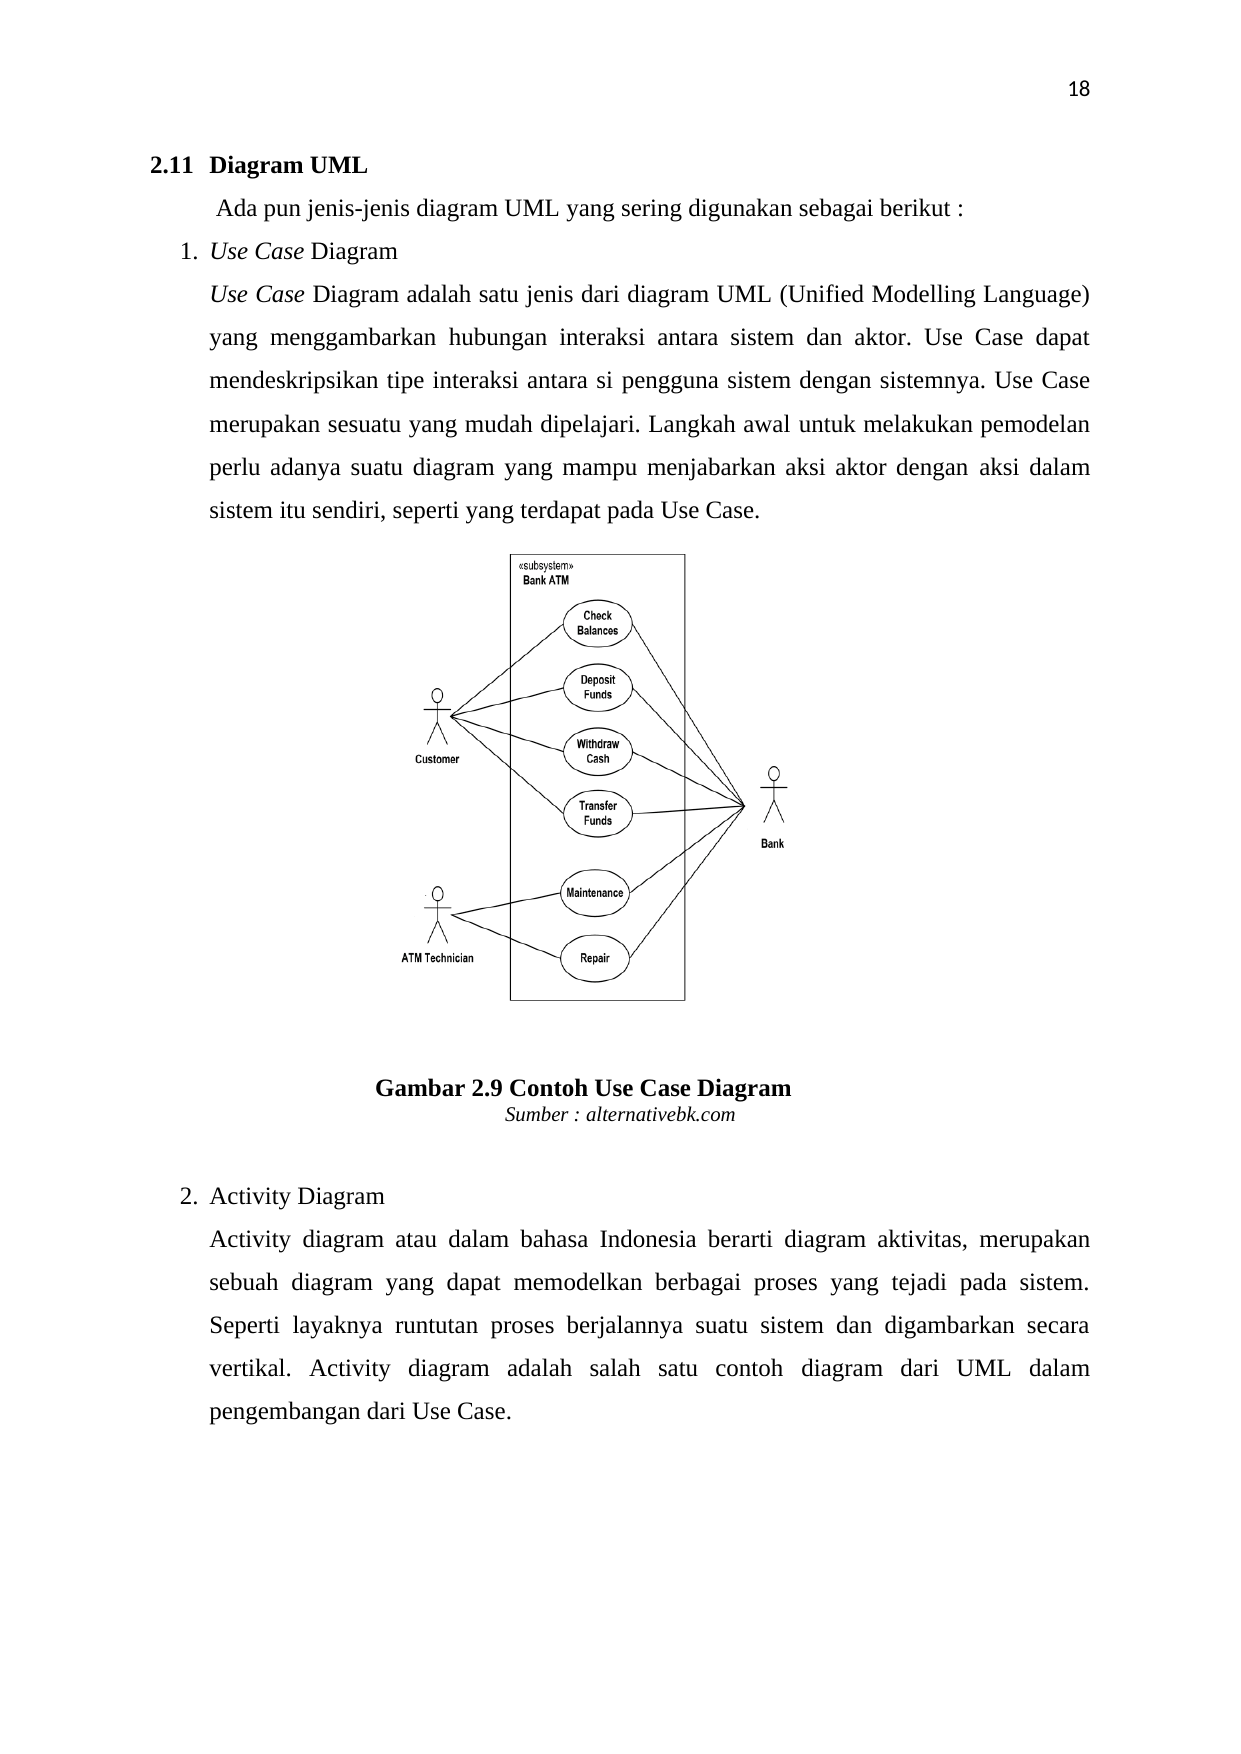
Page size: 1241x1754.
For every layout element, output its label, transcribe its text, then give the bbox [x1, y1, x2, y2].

list Activity Diagram [179, 1181, 1090, 1209]
list Gambar 2.9 Contoh Use Case Diagram [286, 1073, 1090, 1102]
text Sumber : alternativebk.com [150, 1102, 1090, 1126]
picture [401, 554, 788, 1001]
list Diagram UML [150, 150, 1090, 179]
list Use Case Diagram [179, 236, 1090, 265]
text Ada pun jenis-jenis diagram UML yang sering digunakan sebagai berikut : [216, 193, 1090, 222]
list Activity diagram atau dalam bahasa Indonesia berarti diagram aktivitas, merupakan sebuah diagram yang dapat memodelkan berbagai proses yang tejadi pada sistem. Seperti layaknya runtutan proses berjalannya suatu sistem dan digambarkan secara vertikal. Activity diagram adalah salah satu contoh diagram dari UML dalam pengembangan dari Use Case. [209, 1224, 1090, 1425]
list Use Case Diagram adalah satu jenis dari diagram UML (Unified Modelling Language) yang menggambarkan hubungan interaksi antara sistem dan aktor. Use Case dapat mendeskripsikan tipe interaksi antara si pengguna sistem dengan sistemnya. Use Case merupakan sesuatu yang mudah dipelajari. Langkah awal untuk melakukan pemodelan perlu adanya suatu diagram yang mampu menjabarkan aksi aktor dengan aksi dalam sistem itu sendiri, seperti yang terdapat pada Use Case. [209, 279, 1090, 524]
